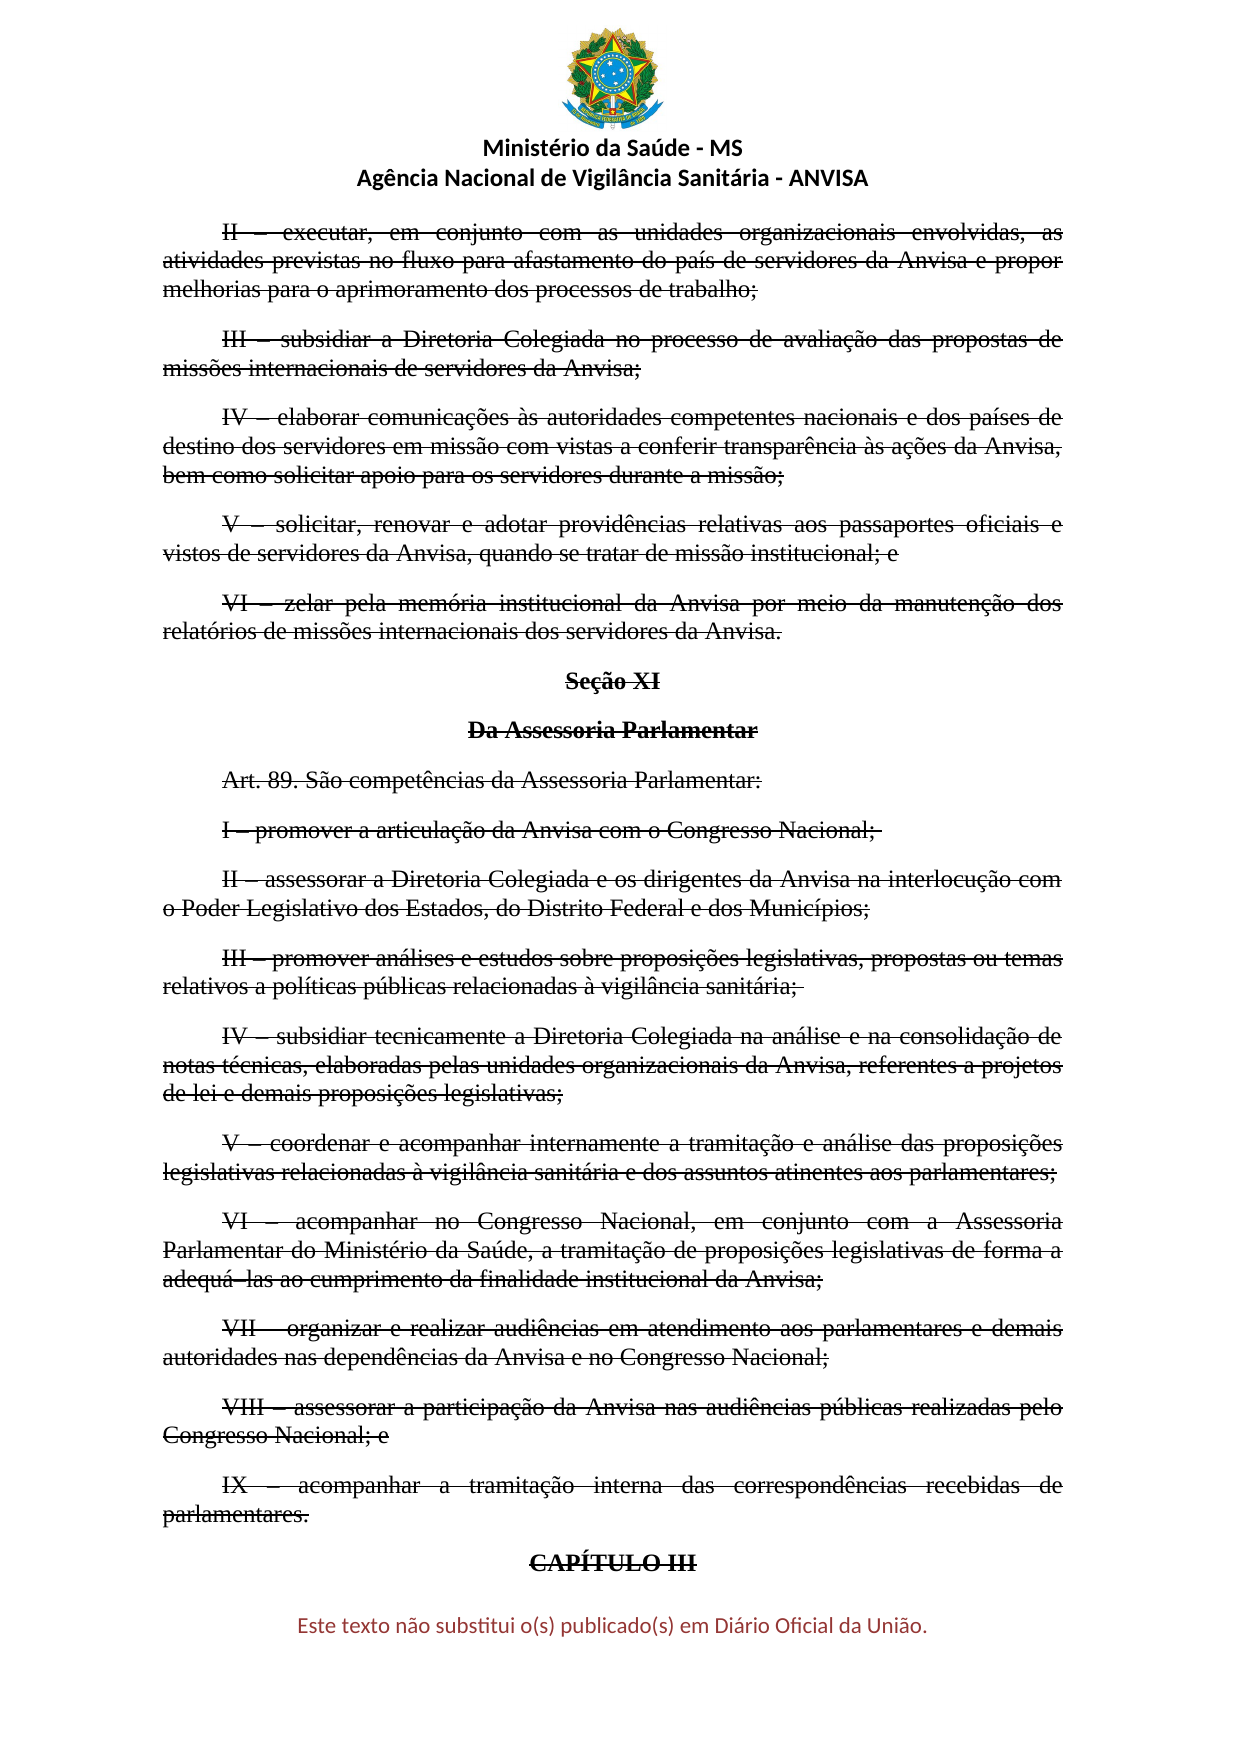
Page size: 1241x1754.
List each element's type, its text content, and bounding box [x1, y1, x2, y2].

text IV – subsidiar tecnicamente a Diretoria Colegiada na análise e na consolidação de notas técnicas, elaboradas pelas unidades organizacionais da Anvisa, referentes a projetos de lei e demais proposições legislativas; [162, 1066, 1063, 1107]
text Art. 89. São competências da Assessoria Parlamentar: [162, 765, 1063, 794]
text VI – acompanhar no Congresso Nacional, em conjunto com a Assessoria Parlamentar do Ministério da Saúde, a tramitação de proposições legislativas de forma a adequá–las ao cumprimento da finalidade institucional da Anvisa; [162, 1206, 1063, 1251]
text III – subsidiar a Diretoria Colegiada no processo de avaliação das propostas de missões internacionais de servidores da Anvisa; [162, 324, 1063, 381]
text III – promover análises e estudos sobre proposições legislativas, propostas ou temas relativos a políticas públicas relacionadas à vigilância sanitária; [162, 943, 1063, 1000]
text II – executar, em conjunto com as unidades organizacionais envolvidas, as atividades previstas no fluxo para afastamento do país de servidores da Anvisa e propor melhorias para o aprimoramento dos processos de trabalho; [162, 217, 1063, 261]
text Da Assessoria Parlamentar [162, 716, 1063, 744]
text IV – subsidiar tecnicamente a Diretoria Colegiada na análise e na consolidação de notas técnicas, elaboradas pelas unidades organizacionais da Anvisa, referentes a projetos de lei e demais proposições legislativas; [162, 1021, 1063, 1065]
text I – promover a articulação da Anvisa com o Congresso Nacional; [162, 815, 1063, 843]
text CAPÍTULO III [162, 1548, 1063, 1577]
text II – executar, em conjunto com as unidades organizacionais envolvidas, as atividades previstas no fluxo para afastamento do país de servidores da Anvisa e propor melhorias para o aprimoramento dos processos de trabalho; [162, 262, 1063, 303]
text VI – acompanhar no Congresso Nacional, em conjunto com a Assessoria Parlamentar do Ministério da Saúde, a tramitação de proposições legislativas de forma a adequá–las ao cumprimento da finalidade institucional da Anvisa; [162, 1252, 1063, 1293]
text VII – organizar e realizar audiências em atendimento aos parlamentares e demais autoridades nas dependências da Anvisa e no Congresso Nacional; [162, 1313, 1063, 1371]
text IX – acompanhar a tramitação interna das correspondências recebidas de parlamentares. [162, 1470, 1063, 1528]
text IV – elaborar comunicações às autoridades competentes nacionais e dos países de destino dos servidores em missão com vistas a conferir transparência às ações da Anvisa, bem como solicitar apoio para os servidores durante a missão; [162, 402, 1063, 488]
text VI – zelar pela memória institucional da Anvisa por meio da manutenção dos relatórios de missões internacionais dos servidores da Anvisa. [162, 588, 1063, 645]
text Seção XI [162, 666, 1063, 695]
text V – solicitar, renovar e adotar providências relativas aos passaportes oficiais e vistos de servidores da Anvisa, quando se tratar de missão institucional; e [162, 509, 1063, 567]
text VIII – assessorar a participação da Anvisa nas audiências públicas realizadas pelo Congresso Nacional; e [162, 1392, 1063, 1449]
text II – assessorar a Diretoria Colegiada e os dirigentes da Anvisa na interlocução com o Poder Legislativo dos Estados, do Distrito Federal e dos Municípios; [162, 864, 1063, 922]
picture [558, 25, 667, 132]
text V – coordenar e acompanhar internamente a tramitação e análise das proposições legislativas relacionadas à vigilância sanitária e dos assuntos atinentes aos parlamentares; [162, 1128, 1063, 1186]
